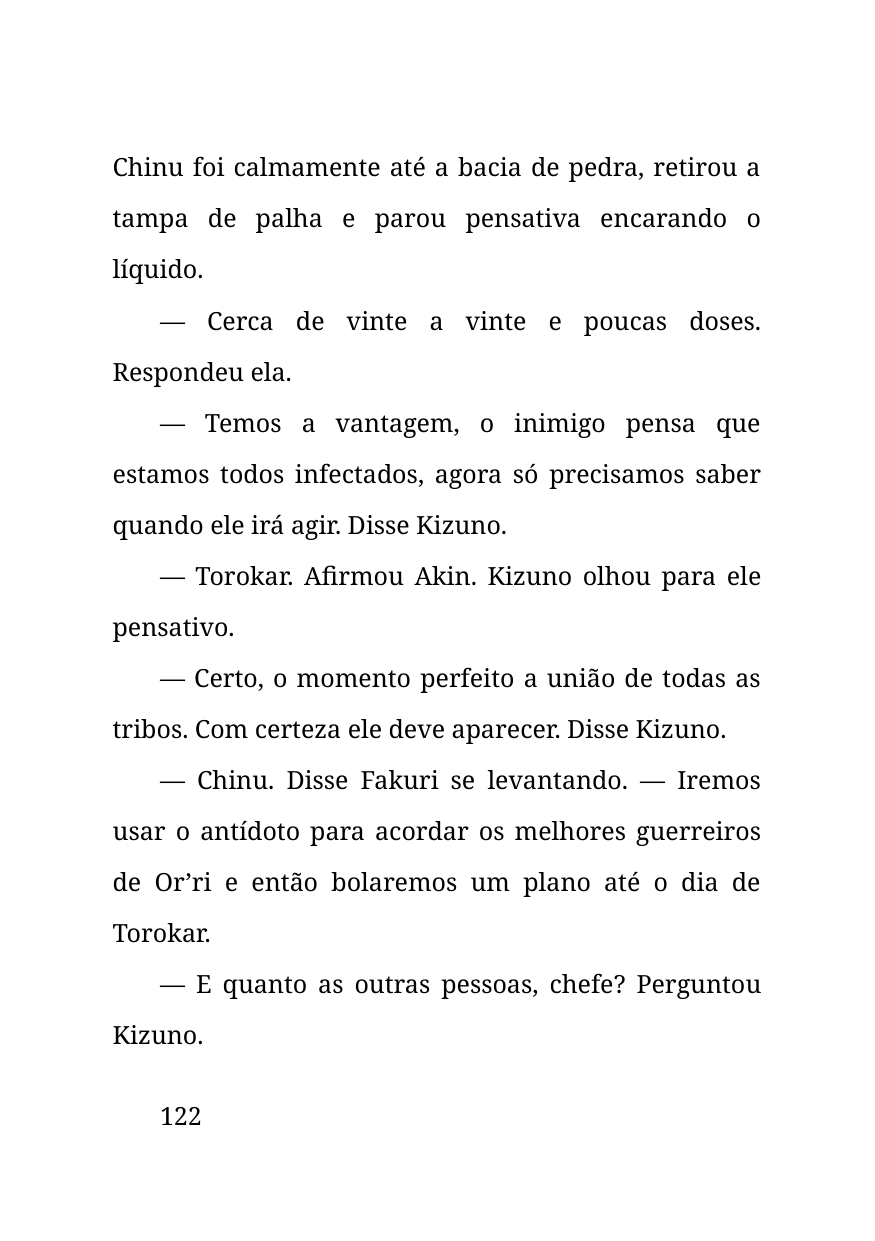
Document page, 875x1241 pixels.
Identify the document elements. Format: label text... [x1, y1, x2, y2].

text — Certo, o momento perfeito a união de todas as tribos. Com certeza ele deve aparecer. Disse Kizuno. [112, 660, 762, 746]
text — Cerca de vinte a vinte e poucas doses. Respondeu ela. [112, 303, 762, 388]
text — Torokar. Afirmou Akin. Kizuno olhou para ele pensativo. [112, 558, 762, 643]
text — E quanto as outras pessoas, chefe? Perguntou Kizuno. [112, 967, 762, 1052]
text — Chinu. Disse Fakuri se levantando. — Iremos usar o antídoto para acordar os melhores guerreiros de Or’ri e então bolaremos um plano até o dia de Torokar. [112, 762, 762, 950]
text Chinu foi calmamente até a bacia de pedra, retirou a tampa de palha e parou pensativa encarando o líquido. [112, 150, 762, 286]
text — Temos a vantagem, o inimigo pensa que estamos todos infectados, agora só precisamos saber quando ele irá agir. Disse Kizuno. [112, 405, 762, 541]
